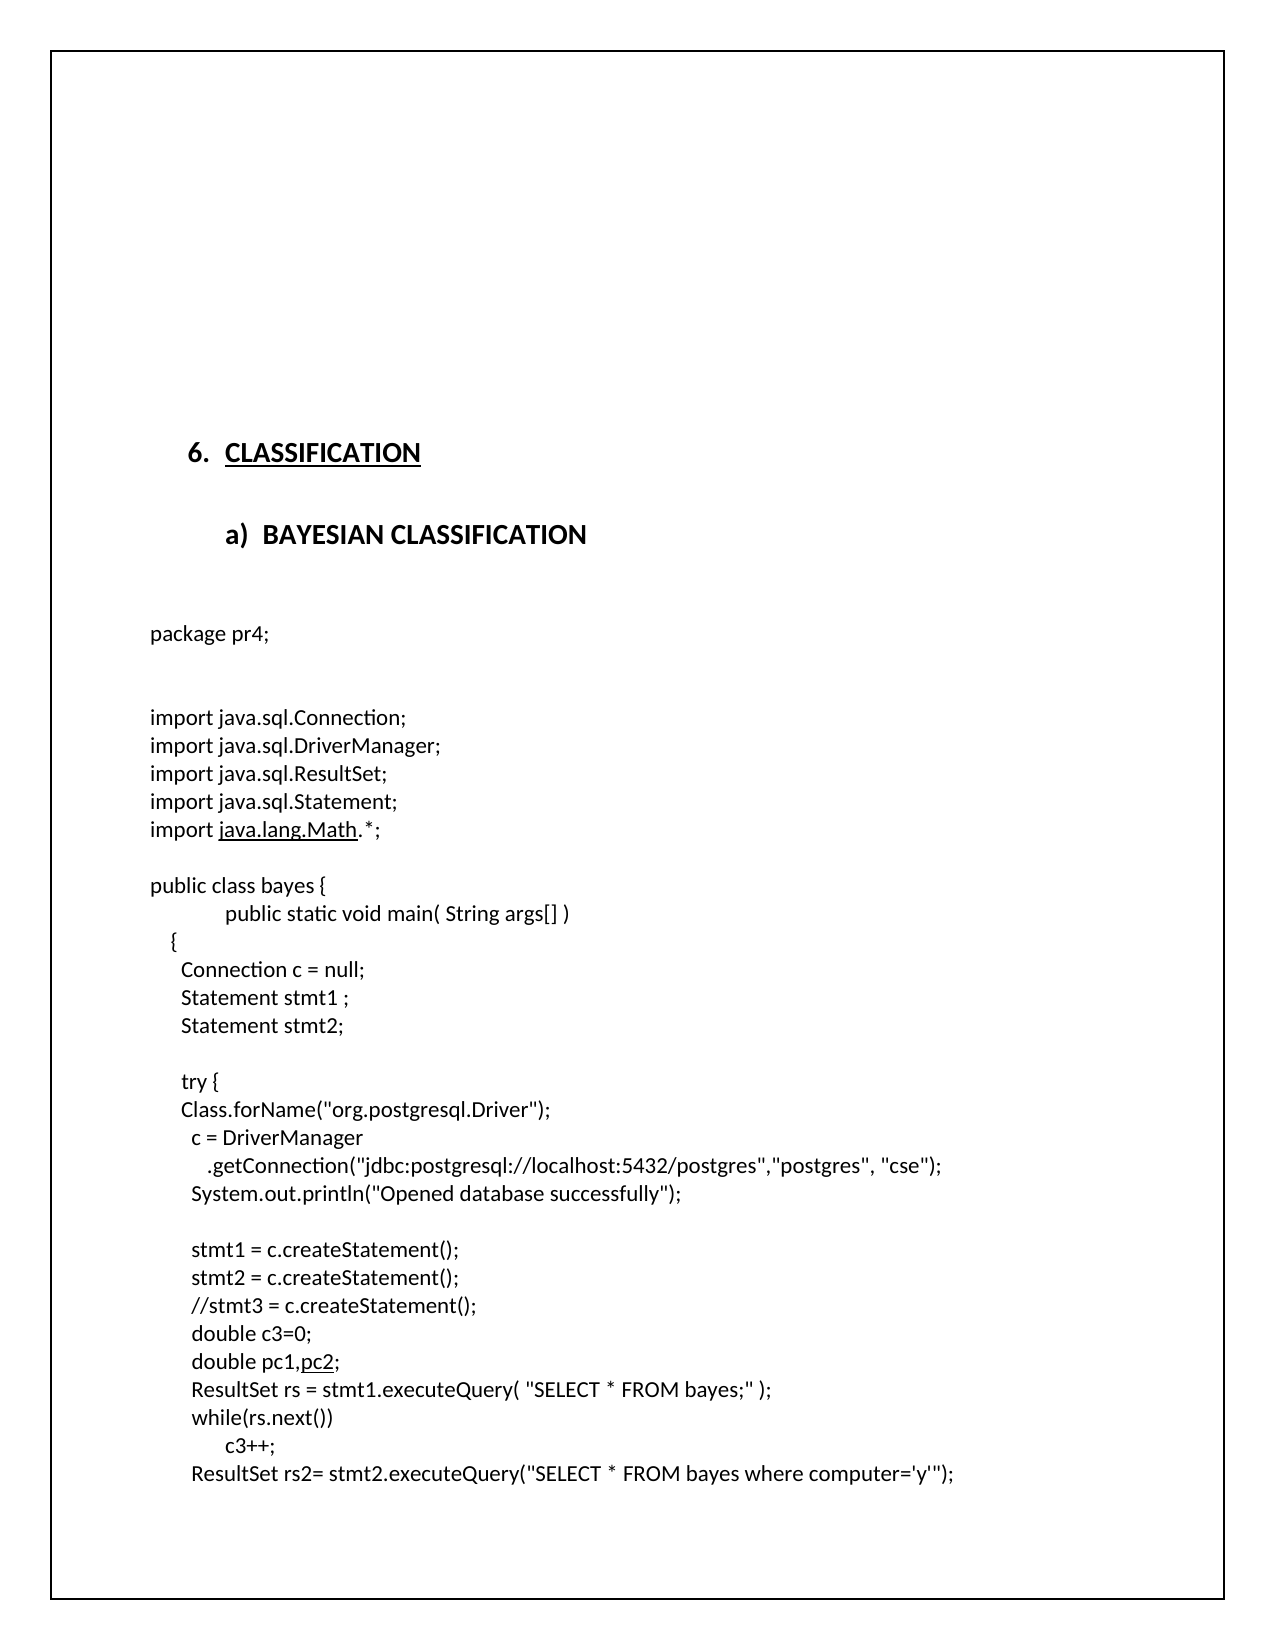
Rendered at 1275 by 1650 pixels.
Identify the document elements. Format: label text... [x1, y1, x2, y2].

text //stmt3 = c.createStatement(); [150, 1291, 1125, 1319]
text ResultSet rs = stmt1.executeQuery( "SELECT * FROM bayes;" ); [150, 1376, 1125, 1403]
text while(rs.next()) [150, 1403, 1125, 1432]
text import java.sql.DriverManager; [150, 731, 1125, 759]
text package pr4; [150, 619, 1125, 647]
text Statement stmt2; [150, 1011, 1125, 1039]
text stmt2 = c.createStatement(); [150, 1263, 1125, 1291]
text ResultSet rs2= stmt2.executeQuery("SELECT * FROM bayes where computer='y'"); [150, 1459, 1125, 1488]
text import java.lang.Math.*; [150, 815, 1125, 843]
list BAYESIAN CLASSIFICATION [225, 516, 1125, 552]
text import java.sql.Connection; [150, 703, 1125, 731]
text Class.forName("org.postgresql.Driver"); [150, 1095, 1125, 1123]
text c3++; [150, 1432, 1125, 1459]
text System.out.println("Opened database successfully"); [150, 1179, 1125, 1207]
text stmt1 = c.createStatement(); [150, 1235, 1125, 1263]
list CLASSIFICATION [187, 434, 1125, 470]
text import java.sql.ResultSet; [150, 759, 1125, 787]
text .getConnection("jdbc:postgresql://localhost:5432/postgres","postgres", "cse"); [150, 1151, 1125, 1179]
text double c3=0; [150, 1319, 1125, 1347]
text Statement stmt1 ; [150, 983, 1125, 1011]
text { [150, 927, 1125, 955]
text double pc1,pc2; [150, 1347, 1125, 1376]
text public class bayes { [150, 871, 1125, 899]
text Connection c = null; [150, 955, 1125, 983]
text try { [150, 1067, 1125, 1095]
text c = DriverManager [150, 1123, 1125, 1151]
text import java.sql.Statement; [150, 787, 1125, 815]
text public static void main( String args[] ) [150, 899, 1125, 927]
